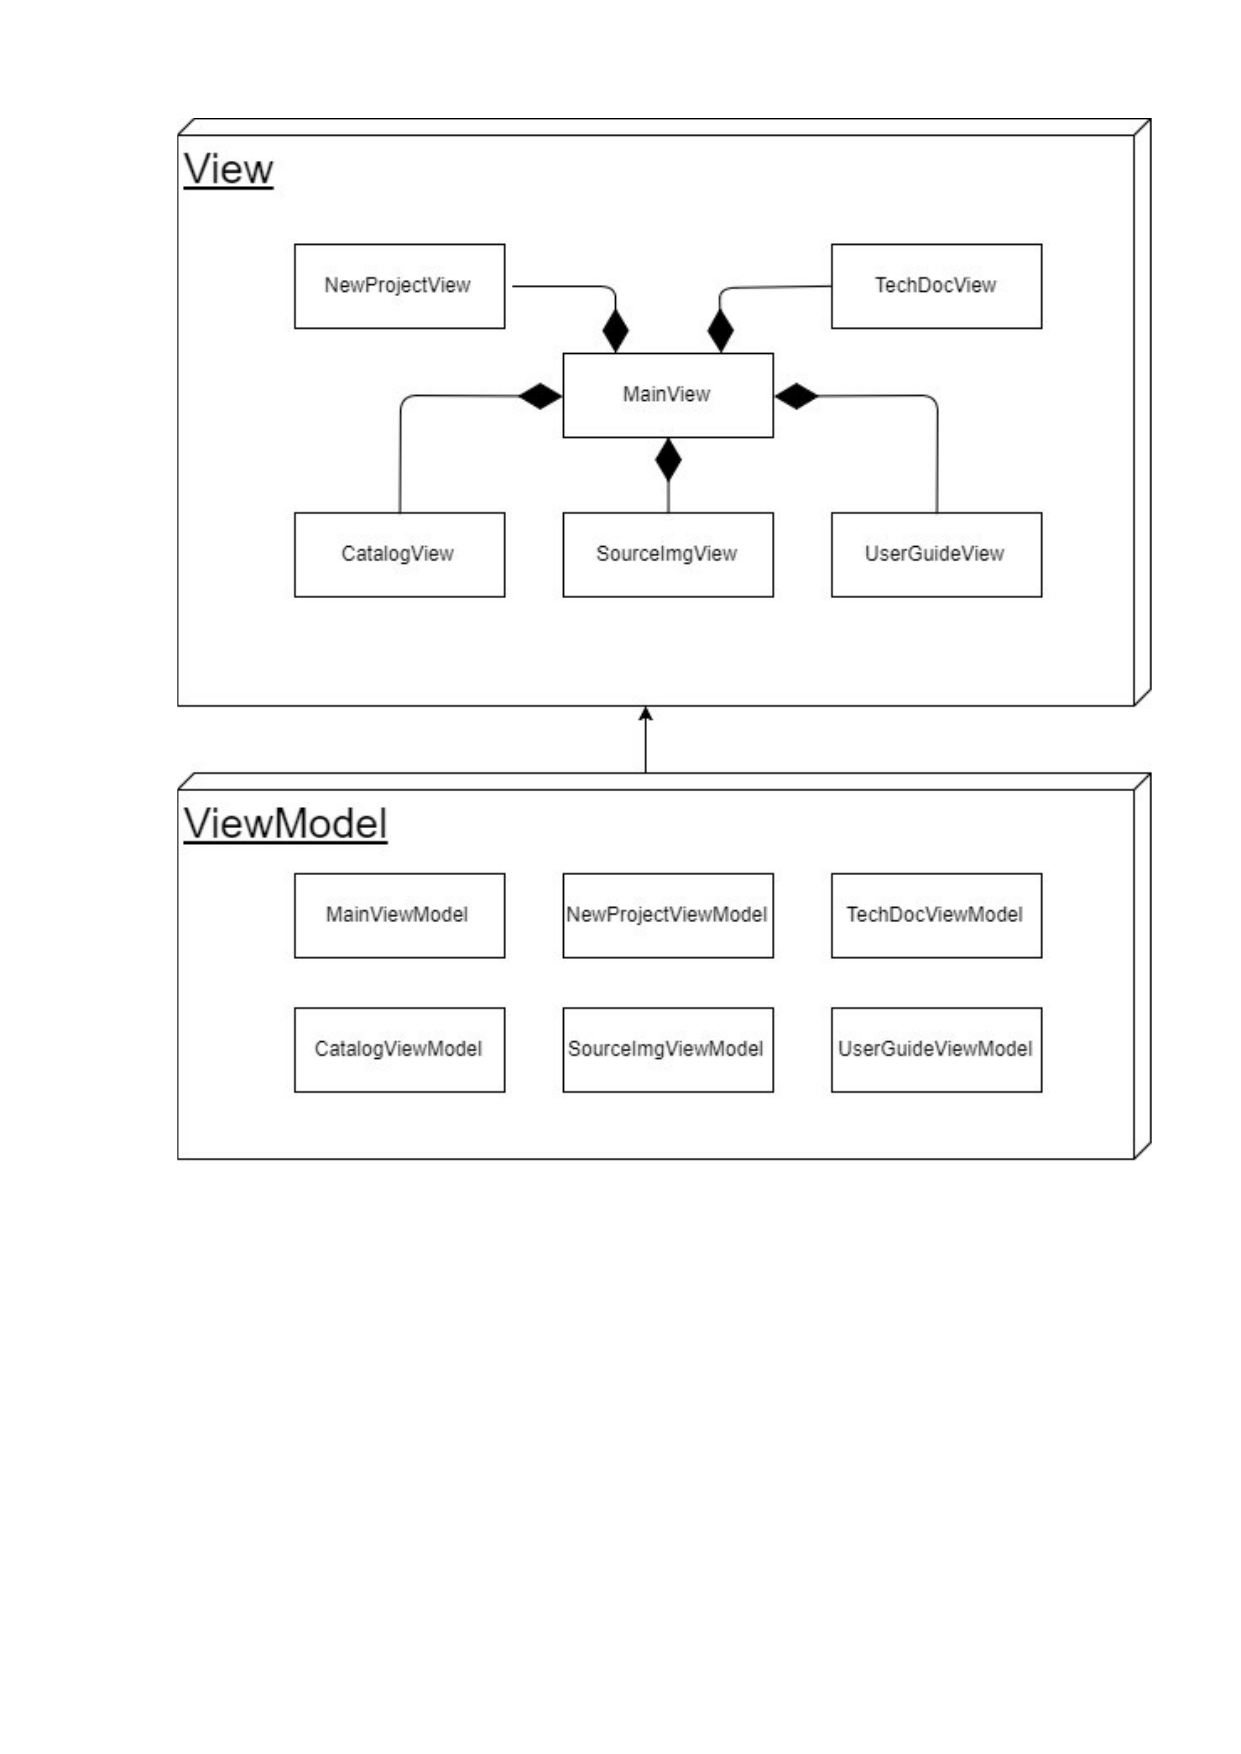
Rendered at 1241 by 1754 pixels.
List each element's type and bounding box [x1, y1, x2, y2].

picture [177, 118, 1152, 1162]
